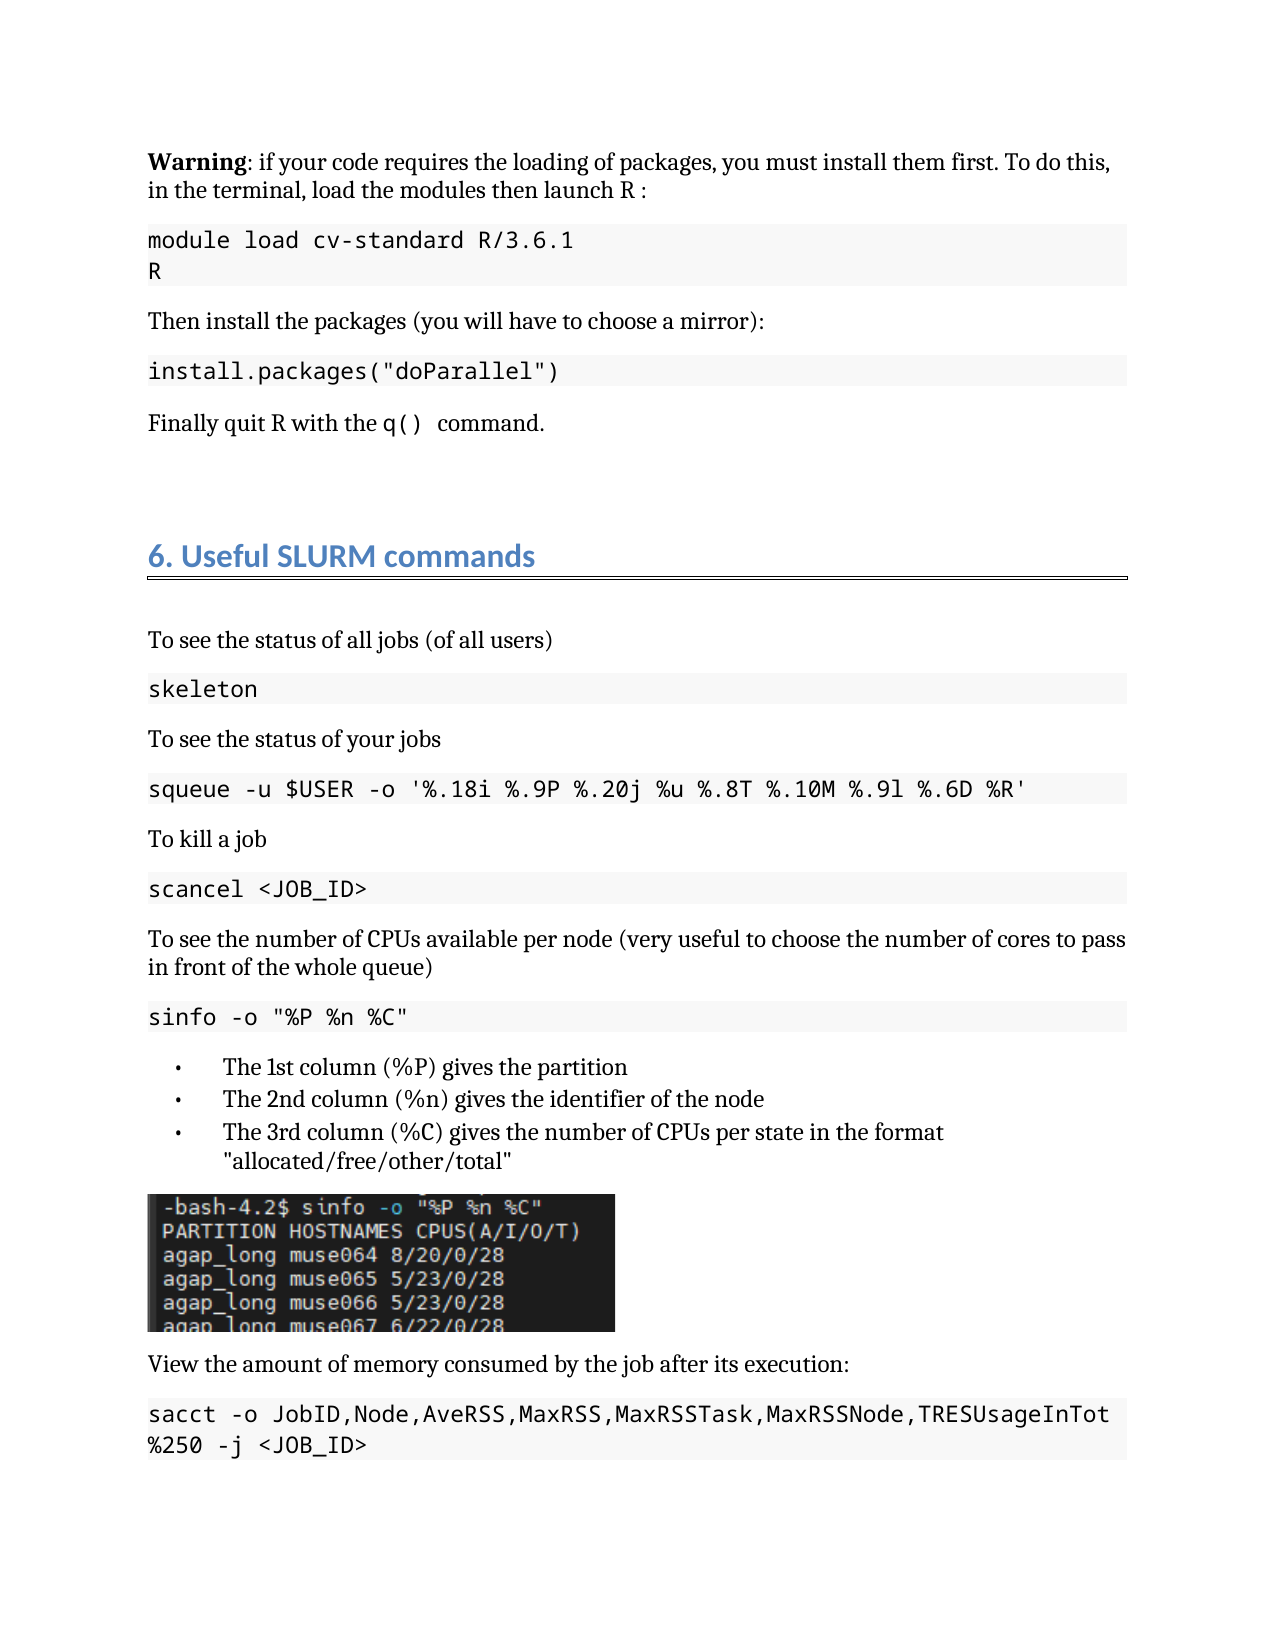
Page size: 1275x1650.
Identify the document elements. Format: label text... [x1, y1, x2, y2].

text To kill a job [148, 825, 1127, 854]
text sinfo -o "%P %n %C" [148, 1001, 1127, 1032]
picture [147, 1194, 616, 1332]
text install.packages("doParallel") [148, 355, 1127, 386]
text Then install the packages (you will have to choose a mirror): [148, 307, 1127, 336]
text squeue -u $USER -o '%.18i %.9P %.20j %u %.8T %.10M %.9l %.6D %R' [148, 773, 1127, 804]
text scancel <JOB_ID> [148, 872, 1127, 904]
list The 2nd column (%n) gives the identifier of the node [173, 1085, 1127, 1114]
text Finally quit R with the q() command. [148, 407, 1127, 438]
list The 3rd column (%C) gives the number of CPUs per state in the format "allocated/free/other/total" [173, 1118, 1127, 1175]
text To see the status of all jobs (of all users) [148, 626, 1127, 654]
text sacct -o JobID,Node,AveRSS,MaxRSS,MaxRSSTask,MaxRSSNode,TRESUsageInTot%250 -j <JOB_ID> [148, 1398, 1127, 1460]
list The 1st column (%P) gives the partition [173, 1053, 1127, 1082]
subtitle 6. Useful SLURM commands [148, 536, 1127, 576]
text skeleton [148, 673, 1127, 704]
text Warning: if your code requires the loading of packages, you must install them first. To do this, in the terminal, load the modules then launch R : [148, 148, 1127, 205]
text To see the number of CPUs available per node (very useful to choose the number of cores to pass in front of the whole queue) [148, 924, 1127, 982]
text View the amount of memory consumed by the job after its execution: [148, 1350, 1127, 1379]
text module load cv-standard R/3.6.1 R [148, 224, 1127, 286]
text To see the status of your jobs [148, 725, 1127, 754]
